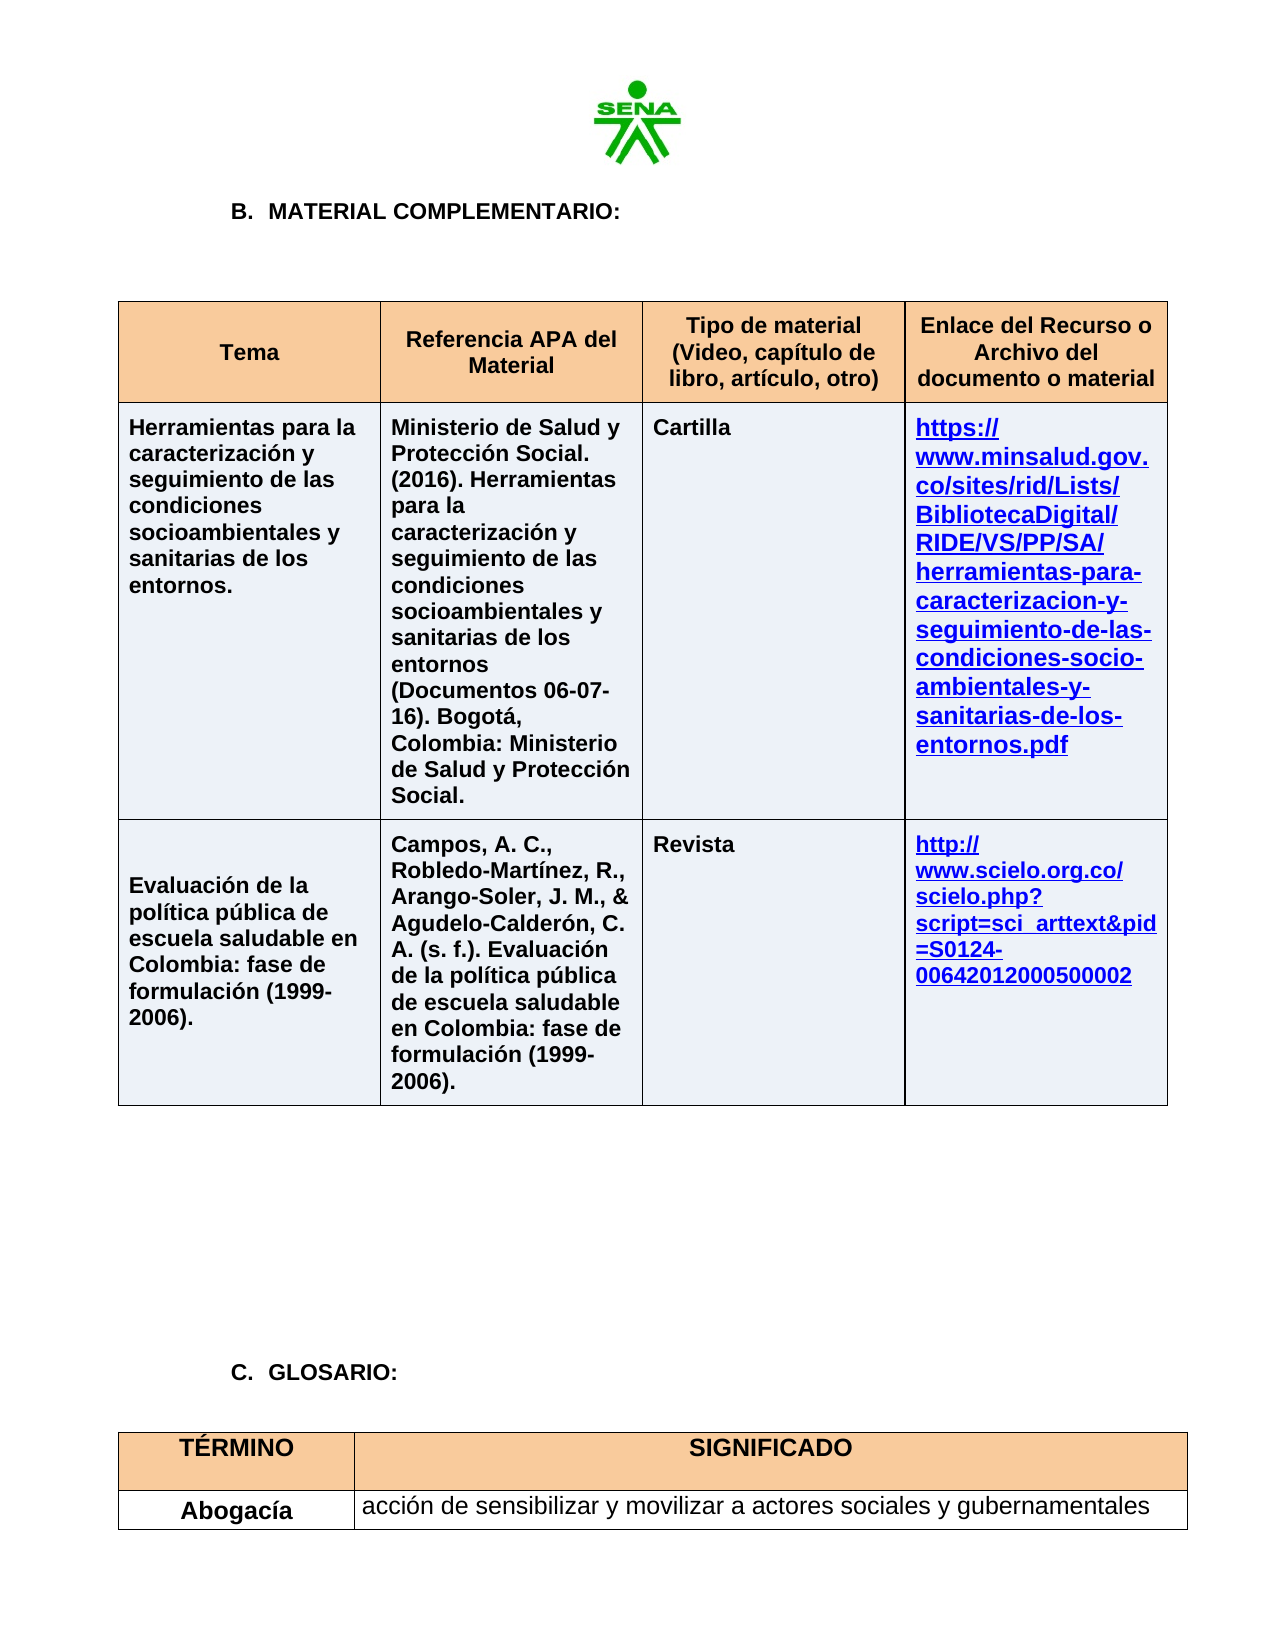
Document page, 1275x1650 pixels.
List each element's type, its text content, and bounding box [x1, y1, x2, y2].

table_cell https://www.minsalud.gov.co/sites/rid/Lists/BibliotecaDigital/RIDE/VS/PP/SA/herramientas-para-caracterizacion-y-seguimiento-de-las-condiciones-socio-ambientales-y-sanitarias-de-los-entornos.pdf [906, 403, 1167, 819]
table_cell Campos, A. C., Robledo-Martínez, R., Arango-Soler, J. M., & Agudelo-Calderón, C. A. (s. f.). Evaluación de la política pública de escuela saludable en Colombia: fase de formulación (1999-2006). [381, 820, 642, 1104]
table_cell http://www.scielo.org.co/scielo.php?script=sci_arttext&pid=S0124-00642012000500002 [906, 820, 1167, 1104]
table_header SIGNIFICADO [355, 1433, 1187, 1490]
subtitle GLOSARIO: [231, 1359, 1157, 1385]
table_header Tipo de material (Video, capítulo de libro, artículo, otro) [643, 302, 904, 402]
table_cell Revista [643, 820, 904, 1104]
table_cell Ministerio de Salud y Protección Social. (2016). Herramientas para la caracterización y seguimiento de las condiciones socioambientales y sanitarias de los entornos (Documentos 06-07-16). Bogotá, Colombia: Ministerio de Salud y Protección Social. [381, 403, 642, 819]
table_cell Abogacía [119, 1491, 354, 1529]
table_cell Herramientas para la caracterización y seguimiento de las condiciones socioambientales y sanitarias de los entornos. [119, 403, 380, 819]
table_cell acción de sensibilizar y movilizar a actores sociales y gubernamentales para promover políticas públicas que respalden entornos saludables. [355, 1491, 1187, 1529]
table_header TÉRMINO [119, 1433, 354, 1490]
table_header Referencia APA del Material [381, 302, 642, 402]
table_cell Evaluación de la política pública de escuela saludable en Colombia: fase de formulación (1999-2006). [119, 820, 380, 1104]
table_cell Cartilla [643, 403, 904, 819]
table_header Tema [119, 302, 380, 402]
table_header Enlace del Recurso o Archivo del documento o material [906, 302, 1167, 402]
picture [588, 75, 687, 172]
subtitle MATERIAL COMPLEMENTARIO: [231, 198, 1157, 224]
